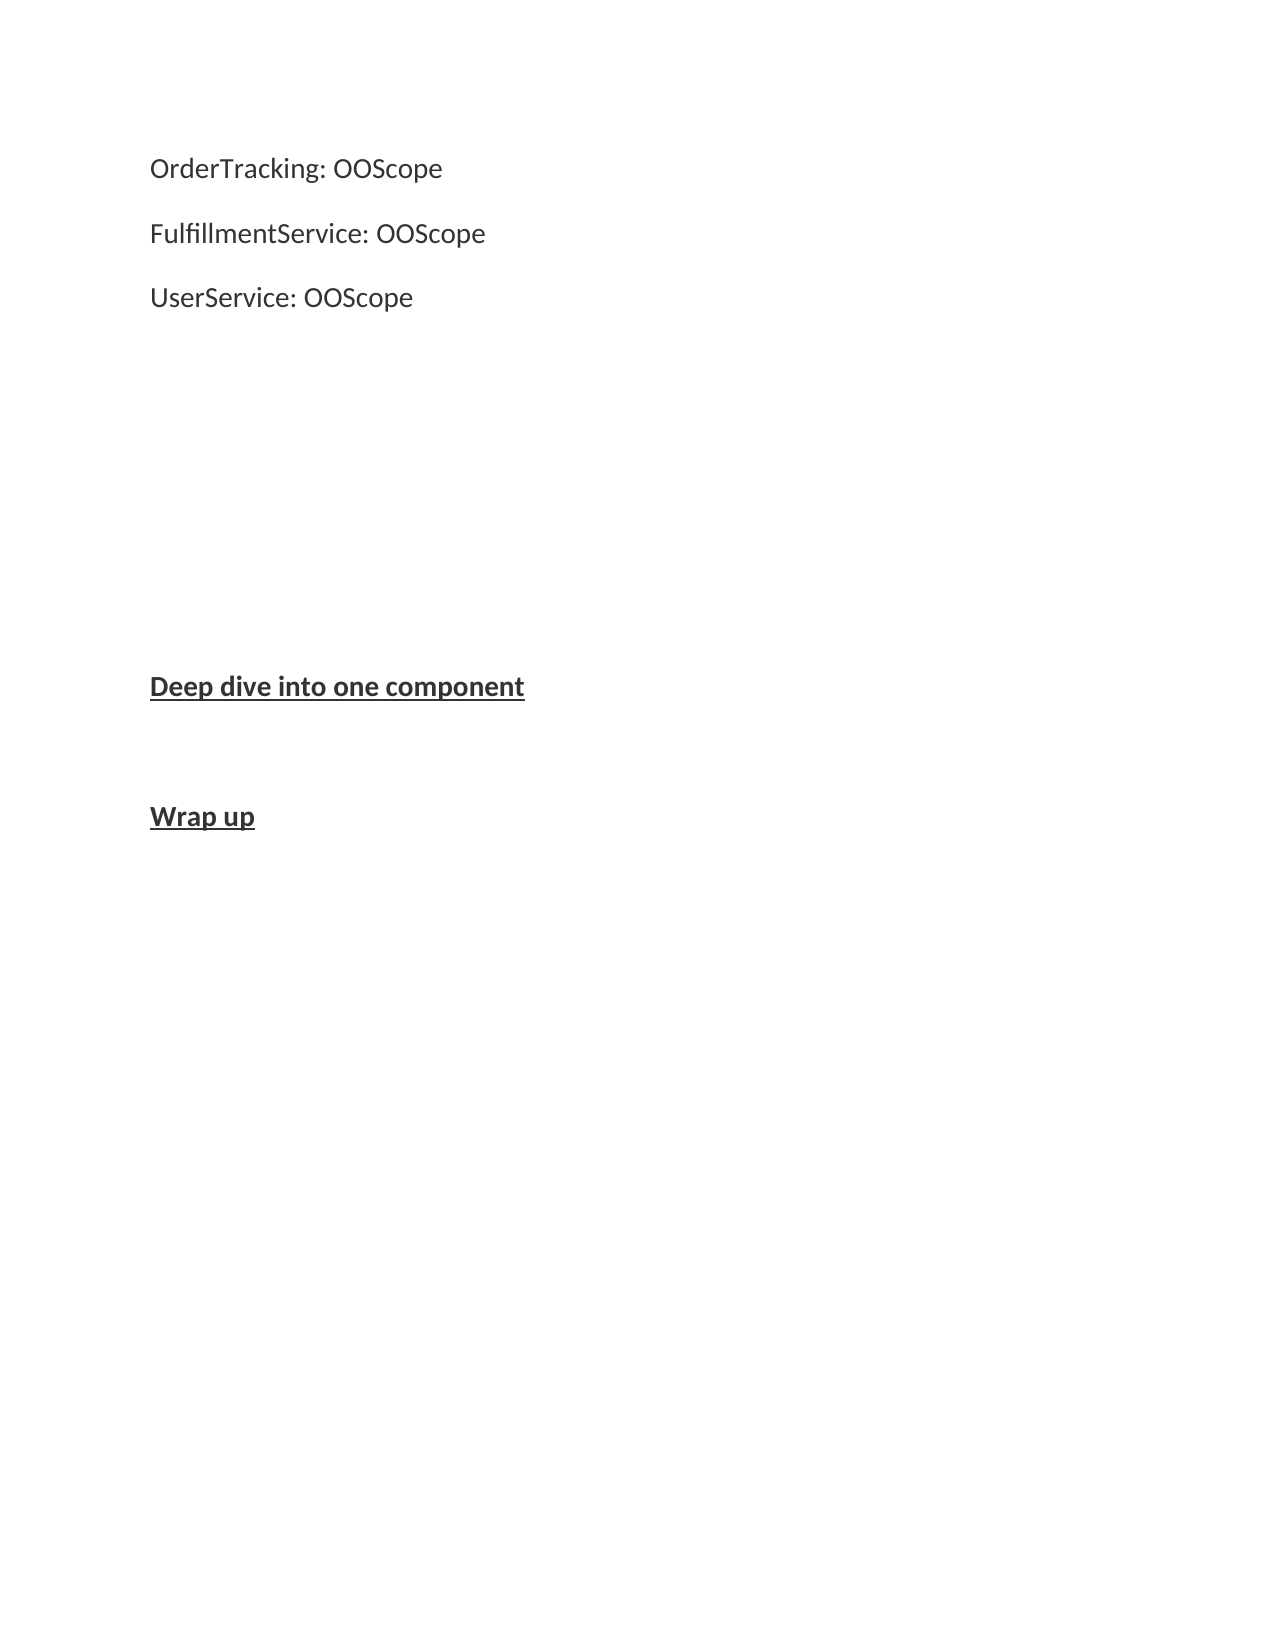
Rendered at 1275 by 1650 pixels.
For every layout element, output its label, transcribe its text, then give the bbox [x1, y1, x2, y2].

text Deep dive into one component [150, 668, 1125, 704]
text Wrap up [150, 798, 1125, 833]
text FulfillmentService: OOScope [150, 215, 1125, 250]
text UserService: OOScope [150, 279, 1125, 315]
text OrderTracking: OOScope [150, 150, 1125, 186]
